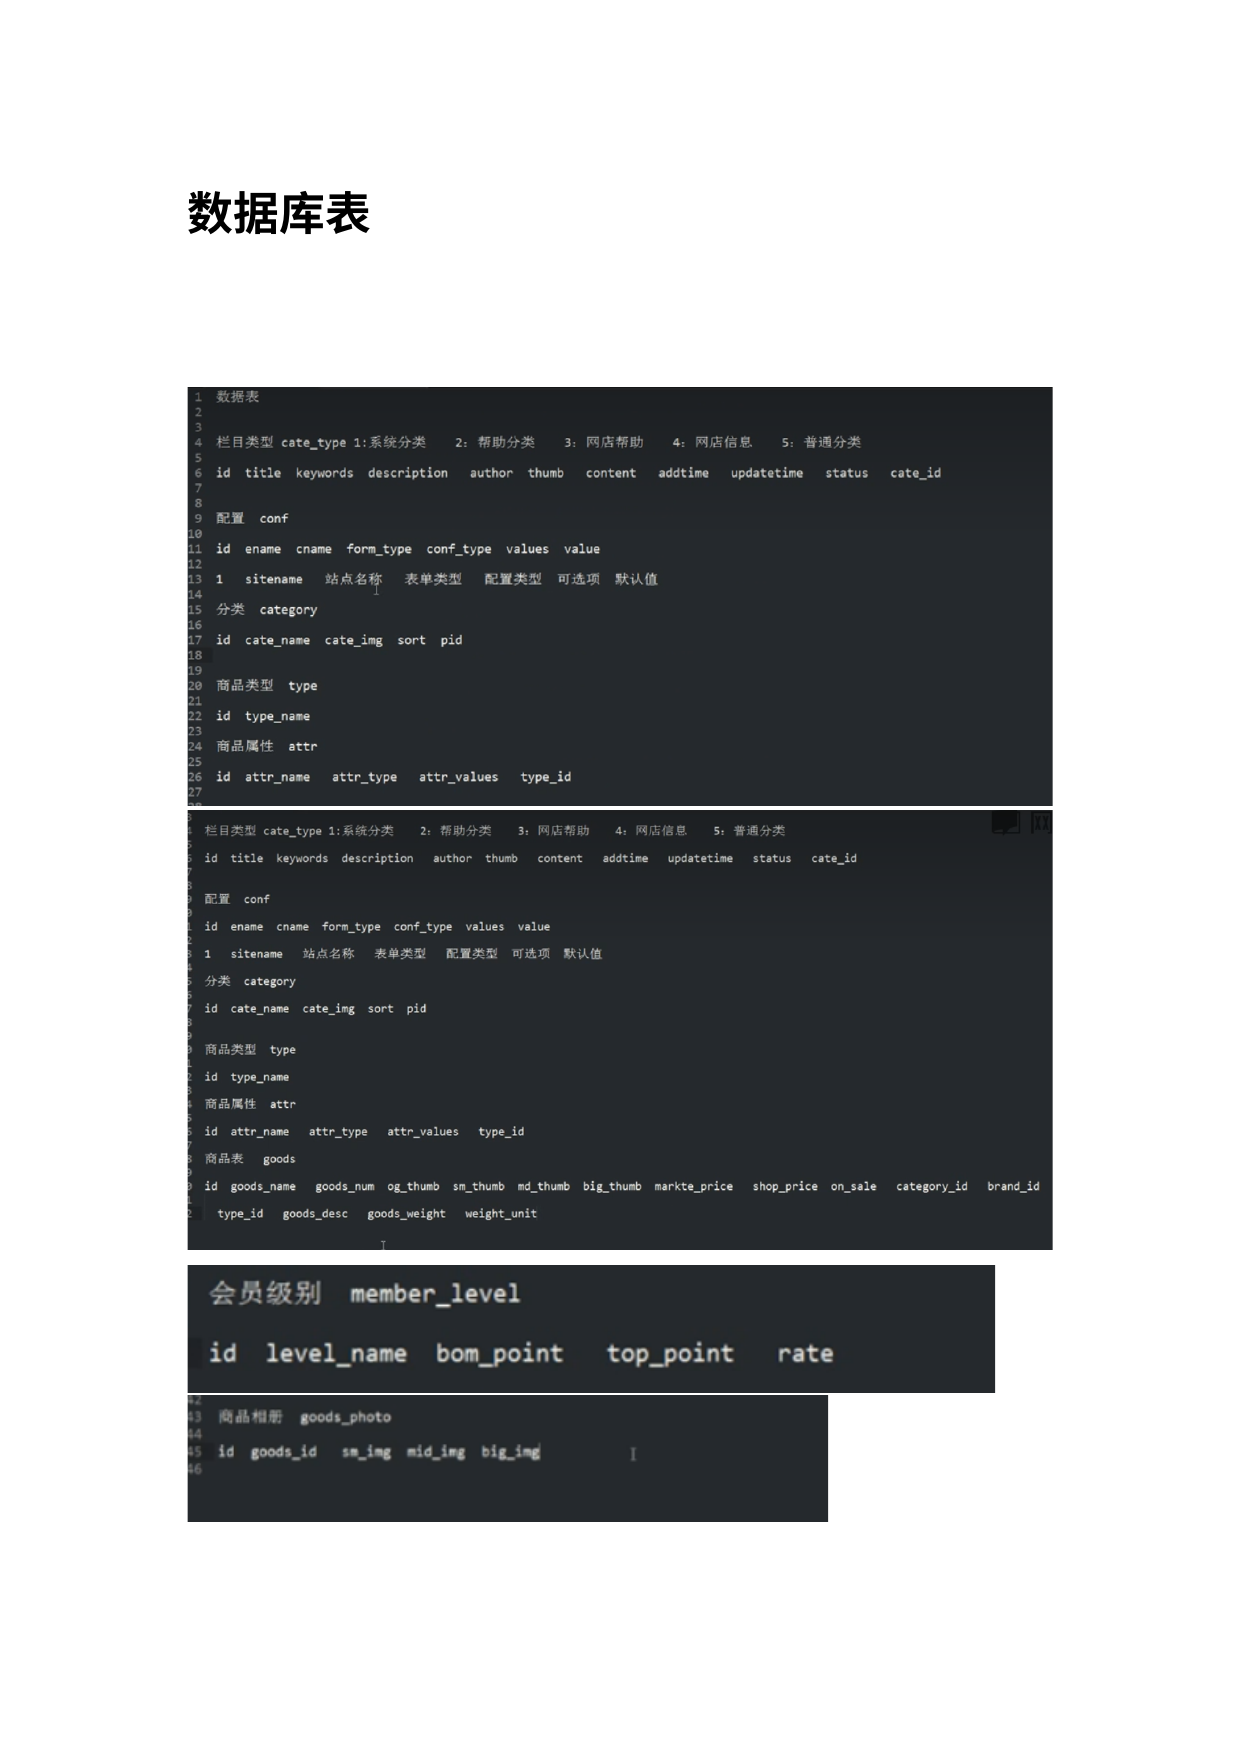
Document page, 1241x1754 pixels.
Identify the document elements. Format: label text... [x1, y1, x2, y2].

picture [187, 1395, 829, 1522]
picture [187, 810, 1053, 1250]
picture [187, 387, 1053, 806]
picture [187, 1265, 996, 1393]
subtitle 数据库表 [187, 162, 1053, 259]
